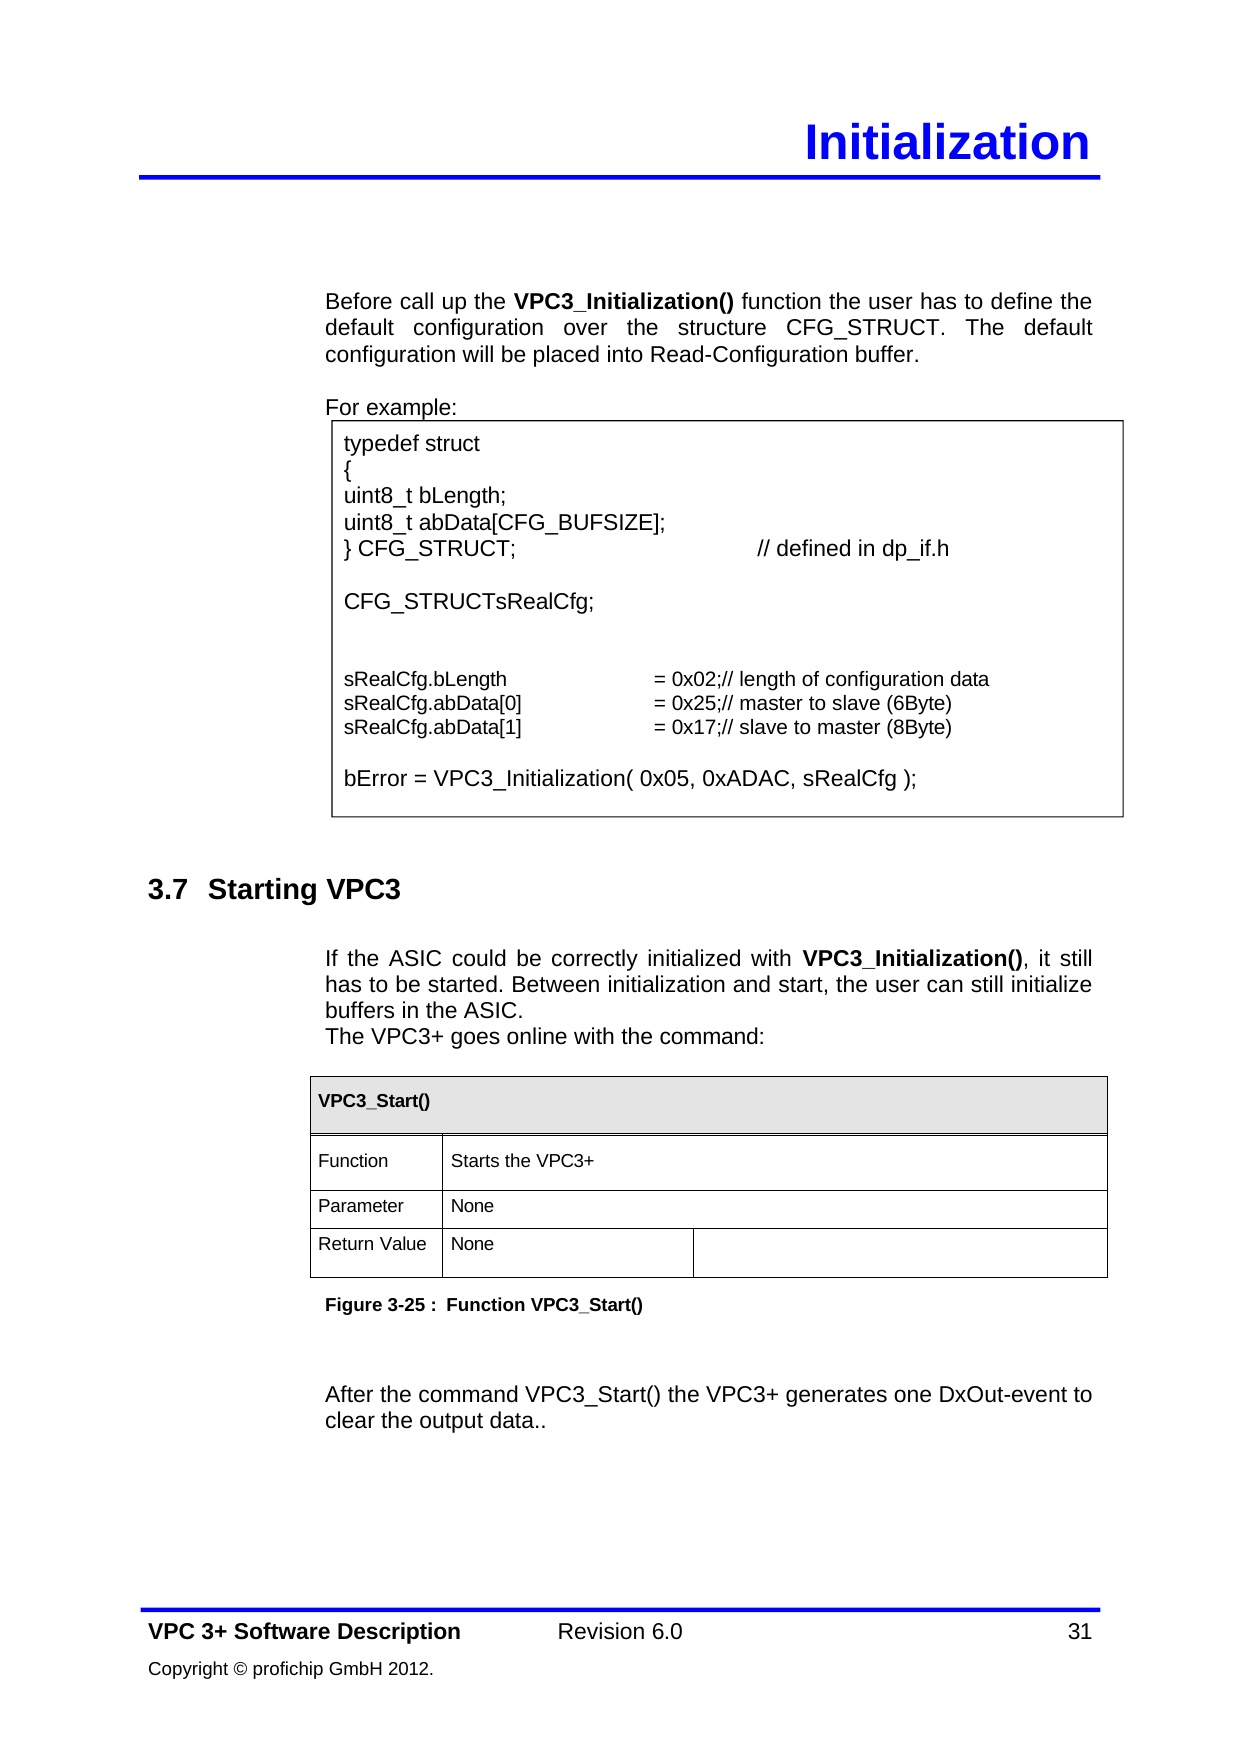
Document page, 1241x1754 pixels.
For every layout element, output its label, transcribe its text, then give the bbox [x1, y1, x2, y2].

text After the command VPC3_Start() the VPC3+ generates one DxOut-event to clear the output data.. [325, 1381, 1093, 1433]
table_cell Function [311, 1136, 442, 1190]
text Figure 3-25 : Function VPC3_Start() [325, 1294, 1194, 1316]
text If the ASIC could be correctly initialized with VPC3_Initialization(), it still has to be started. Between initialization and start, the user can still initialize buffers in the ASIC. [325, 944, 1093, 1024]
table_cell None [443, 1191, 1107, 1228]
text The VPC3+ goes online with the command: [325, 1024, 1194, 1050]
table_cell [694, 1229, 1107, 1277]
subtitle Starting VPC3 [148, 872, 1194, 906]
table_cell Starts the VPC3+ [443, 1136, 1107, 1190]
table_cell None [443, 1229, 693, 1277]
text For example: [325, 393, 1194, 420]
text Before call up the VPC3_Initialization() function the user has to define the default configuration over the structure CFG_STRUCT. The default configuration will be placed into Read-Configuration buffer. [325, 288, 1093, 367]
table_header VPC3_Start() [311, 1077, 1107, 1133]
table_cell Return Value [311, 1229, 442, 1277]
table_cell Parameter [311, 1191, 442, 1228]
